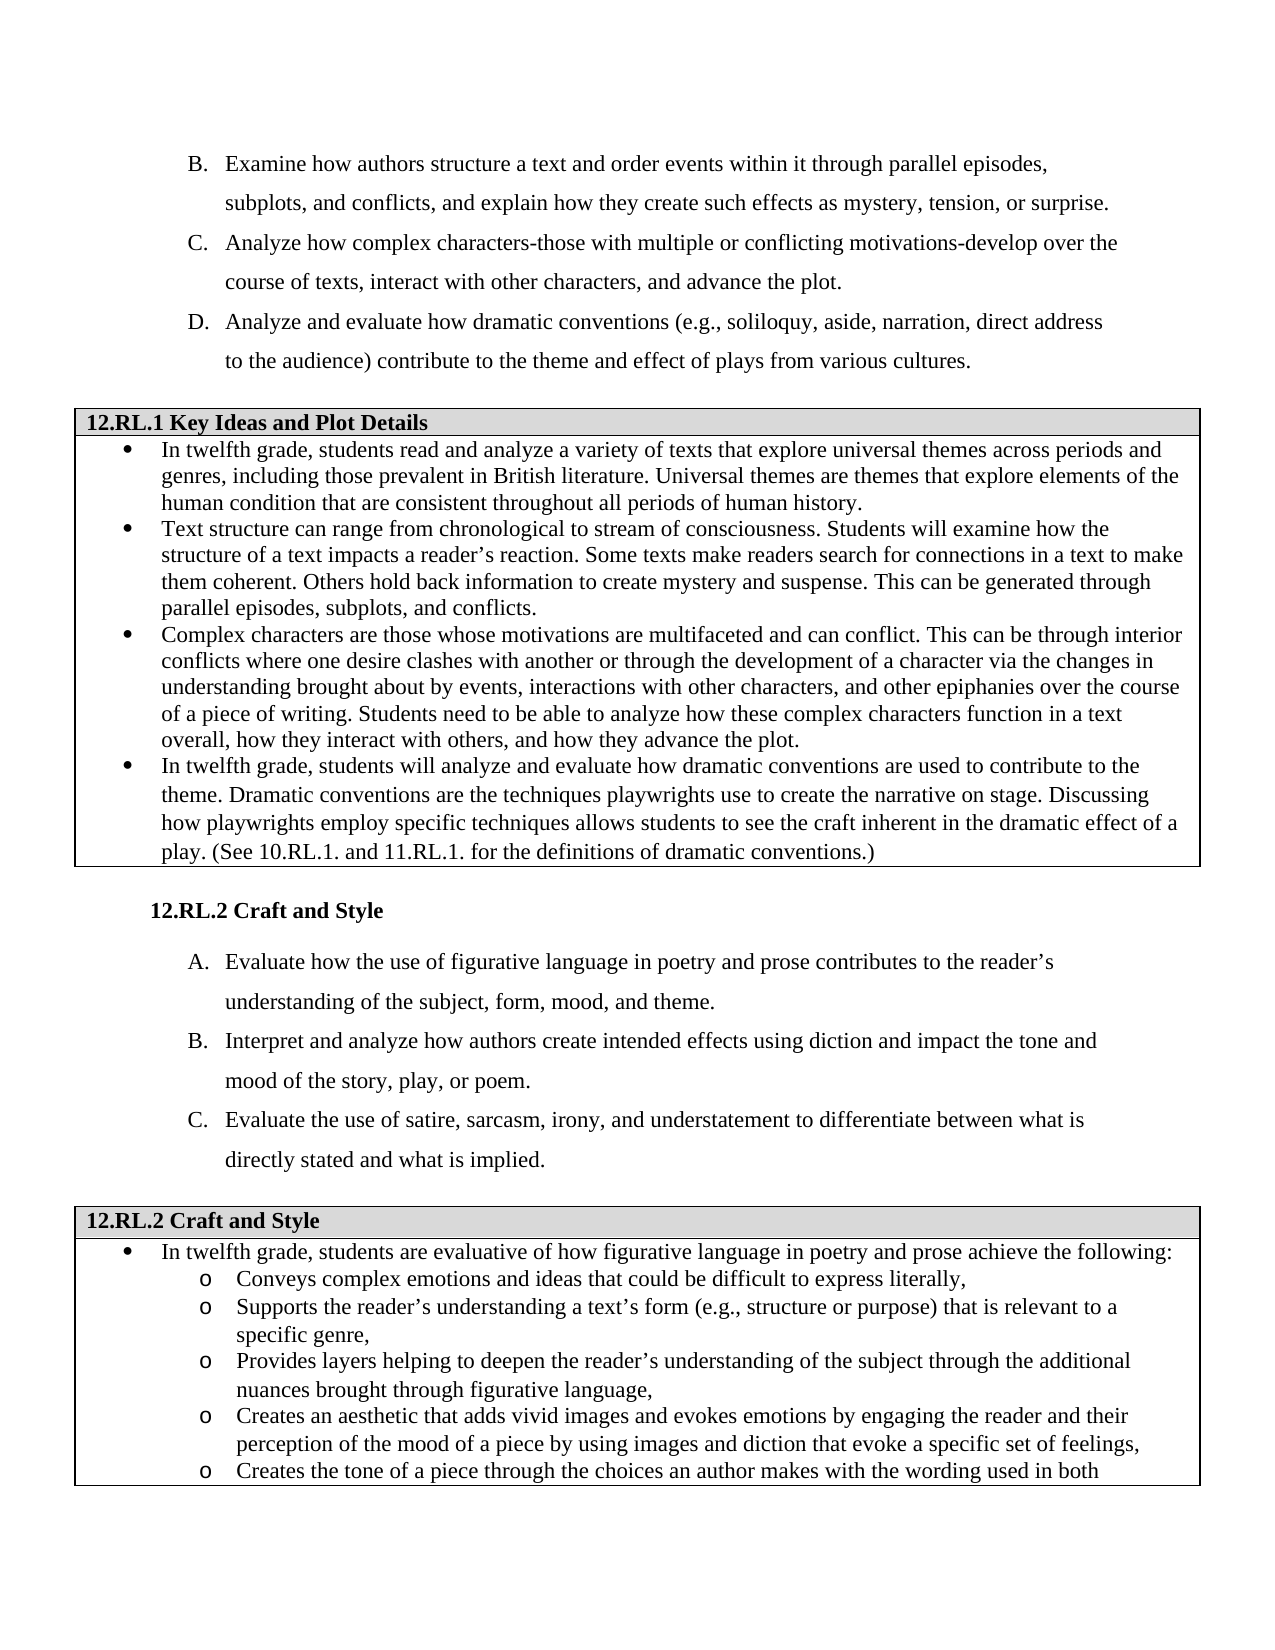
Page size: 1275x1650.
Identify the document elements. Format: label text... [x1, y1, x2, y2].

list Analyze and evaluate how dramatic conventions (e.g., soliloquy, aside, narration, direct address to the audience) contribute to the theme and effect of plays from various cultures. [187, 308, 1125, 374]
table_cell In twelfth grade, students read and analyze a variety of texts that explore universal themes across periods and genres, including those prevalent in British literature. Universal themes are themes that explore elements of the human condition that are consistent throughout all periods of human history. Text structure can range from chronological to stream of consciousness. Students will examine how the structure of a text impacts a reader’s reaction. Some texts make readers search for connections in a text to make them coherent. Others hold back information to create mystery and suspense. This can be generated through parallel episodes, subplots, and conflicts. Complex characters are those whose motivations are multifaceted and can conflict. This can be through interior conflicts where one desire clashes with another or through the development of a character via the changes in understanding brought about by events, interactions with other characters, and other epiphanies over the course of a piece of writing. Students need to be able to analyze how these complex characters function in a text overall, how they interact with others, and how they advance the plot. In twelfth grade, students will analyze and evaluate how dramatic conventions are used to contribute to the theme. Dramatic conventions are the techniques playwrights use to create the narrative on stage. Discussing how playwrights employ specific techniques allows students to see the craft inherent in the dramatic effect of a play. (See 10.RL.1. and 11.RL.1. for the definitions of dramatic conventions.) [76, 436, 1199, 866]
subtitle 12.RL.2 Craft and Style [150, 897, 1125, 924]
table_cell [76, 1239, 1199, 1485]
table_header 12.RL.2 Craft and Style [76, 1207, 1199, 1237]
list Evaluate how the use of figurative language in poetry and prose contributes to the reader’s understanding of the subject, form, mood, and theme. [187, 948, 1125, 1014]
list Evaluate the use of satire, sarcasm, irony, and understatement to differentiate between what is directly stated and what is implied. [187, 1106, 1125, 1172]
table_header 12.RL.1 Key Ideas and Plot Details [76, 409, 1199, 435]
list Interpret and analyze how authors create intended effects using diction and impact the tone and mood of the story, play, or poem. [187, 1027, 1125, 1093]
list Analyze how complex characters-those with multiple or conflicting motivations-develop over the course of texts, interact with other characters, and advance the plot. [187, 229, 1125, 295]
list Examine how authors structure a text and order events within it through parallel episodes, subplots, and conflicts, and explain how they create such effects as mystery, tension, or surprise. [187, 150, 1125, 216]
